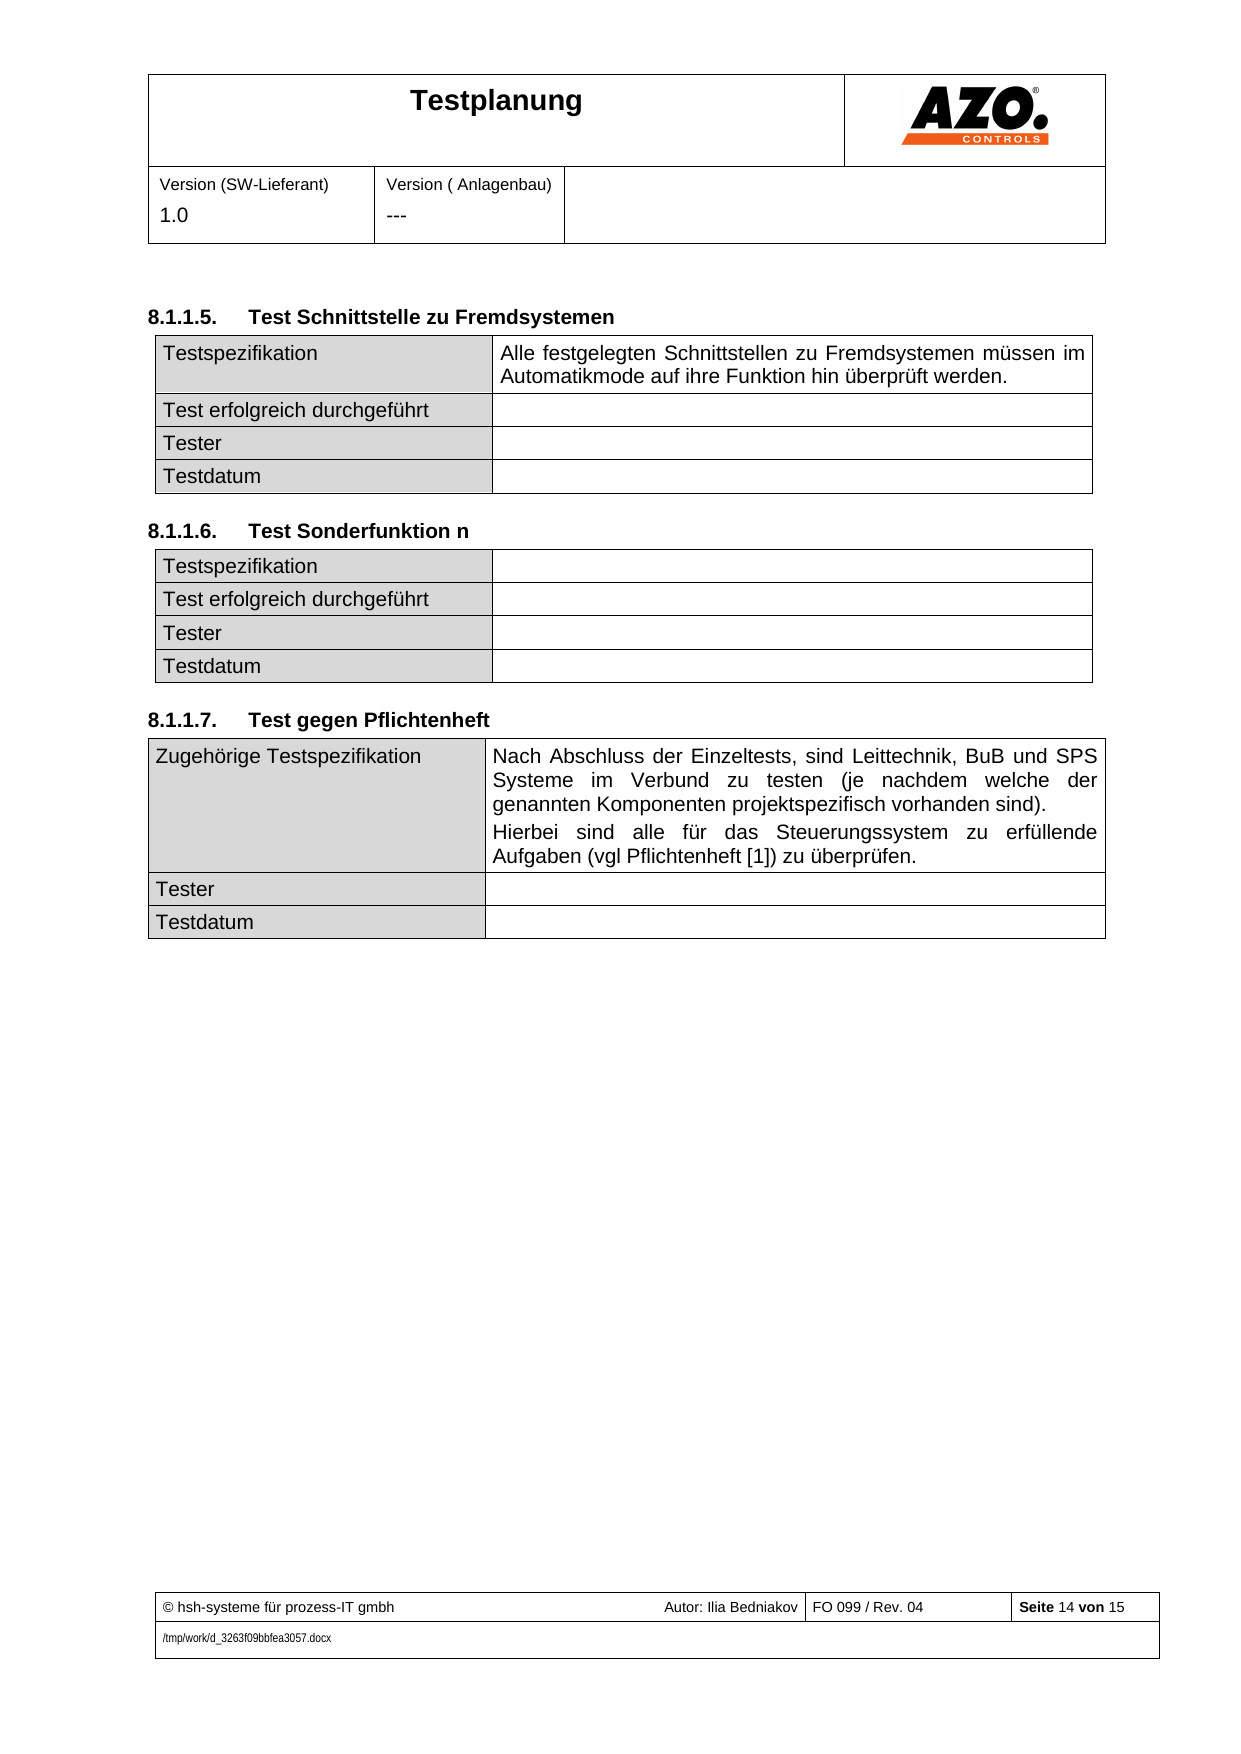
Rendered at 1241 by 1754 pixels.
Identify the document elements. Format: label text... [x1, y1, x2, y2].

subtitle Test gegen Pflichtenheft [148, 708, 1106, 732]
subtitle Test Schnittstelle zu Fremdsystemen [148, 305, 1106, 329]
table_cell [493, 427, 1092, 459]
table_cell Tester [156, 616, 492, 649]
table_header Zugehörige Testspezifikation [149, 739, 485, 872]
table_cell [493, 583, 1092, 615]
subtitle Test Sonderfunktion n [148, 518, 1106, 542]
table_cell Test erfolgreich durchgeführt [156, 394, 492, 426]
table_cell Testdatum [156, 460, 492, 492]
table_cell Tester [149, 873, 485, 905]
table_cell [493, 460, 1092, 492]
table_header Alle festgelegten Schnittstellen zu Fremdsystemen müssen im Automatikmode auf ihre Funktion hin überprüft werden. [493, 336, 1092, 392]
table_cell [486, 906, 1105, 938]
table_header Testspezifikation [156, 550, 492, 582]
table_header Nach Abschluss der Einzeltests, sind Leittechnik, BuB und SPS Systeme im Verbund zu testen (je nachdem welche der genannten Komponenten projektspezifisch vorhanden sind). Hierbei sind alle für das Steuerungssystem zu erfüllende Aufgaben (vgl Pflichtenheft [1]) zu überprüfen. [486, 739, 1105, 872]
table_cell [493, 394, 1092, 426]
table_cell [486, 873, 1105, 905]
table_cell Testdatum [156, 650, 492, 682]
table_cell [493, 616, 1092, 649]
table_cell Tester [156, 427, 492, 459]
table_cell [493, 650, 1092, 682]
picture [900, 86, 1050, 146]
table_cell Testdatum [149, 906, 485, 938]
table_header [493, 550, 1092, 582]
table_header Testspezifikation [156, 336, 492, 392]
table_cell Test erfolgreich durchgeführt [156, 583, 492, 615]
